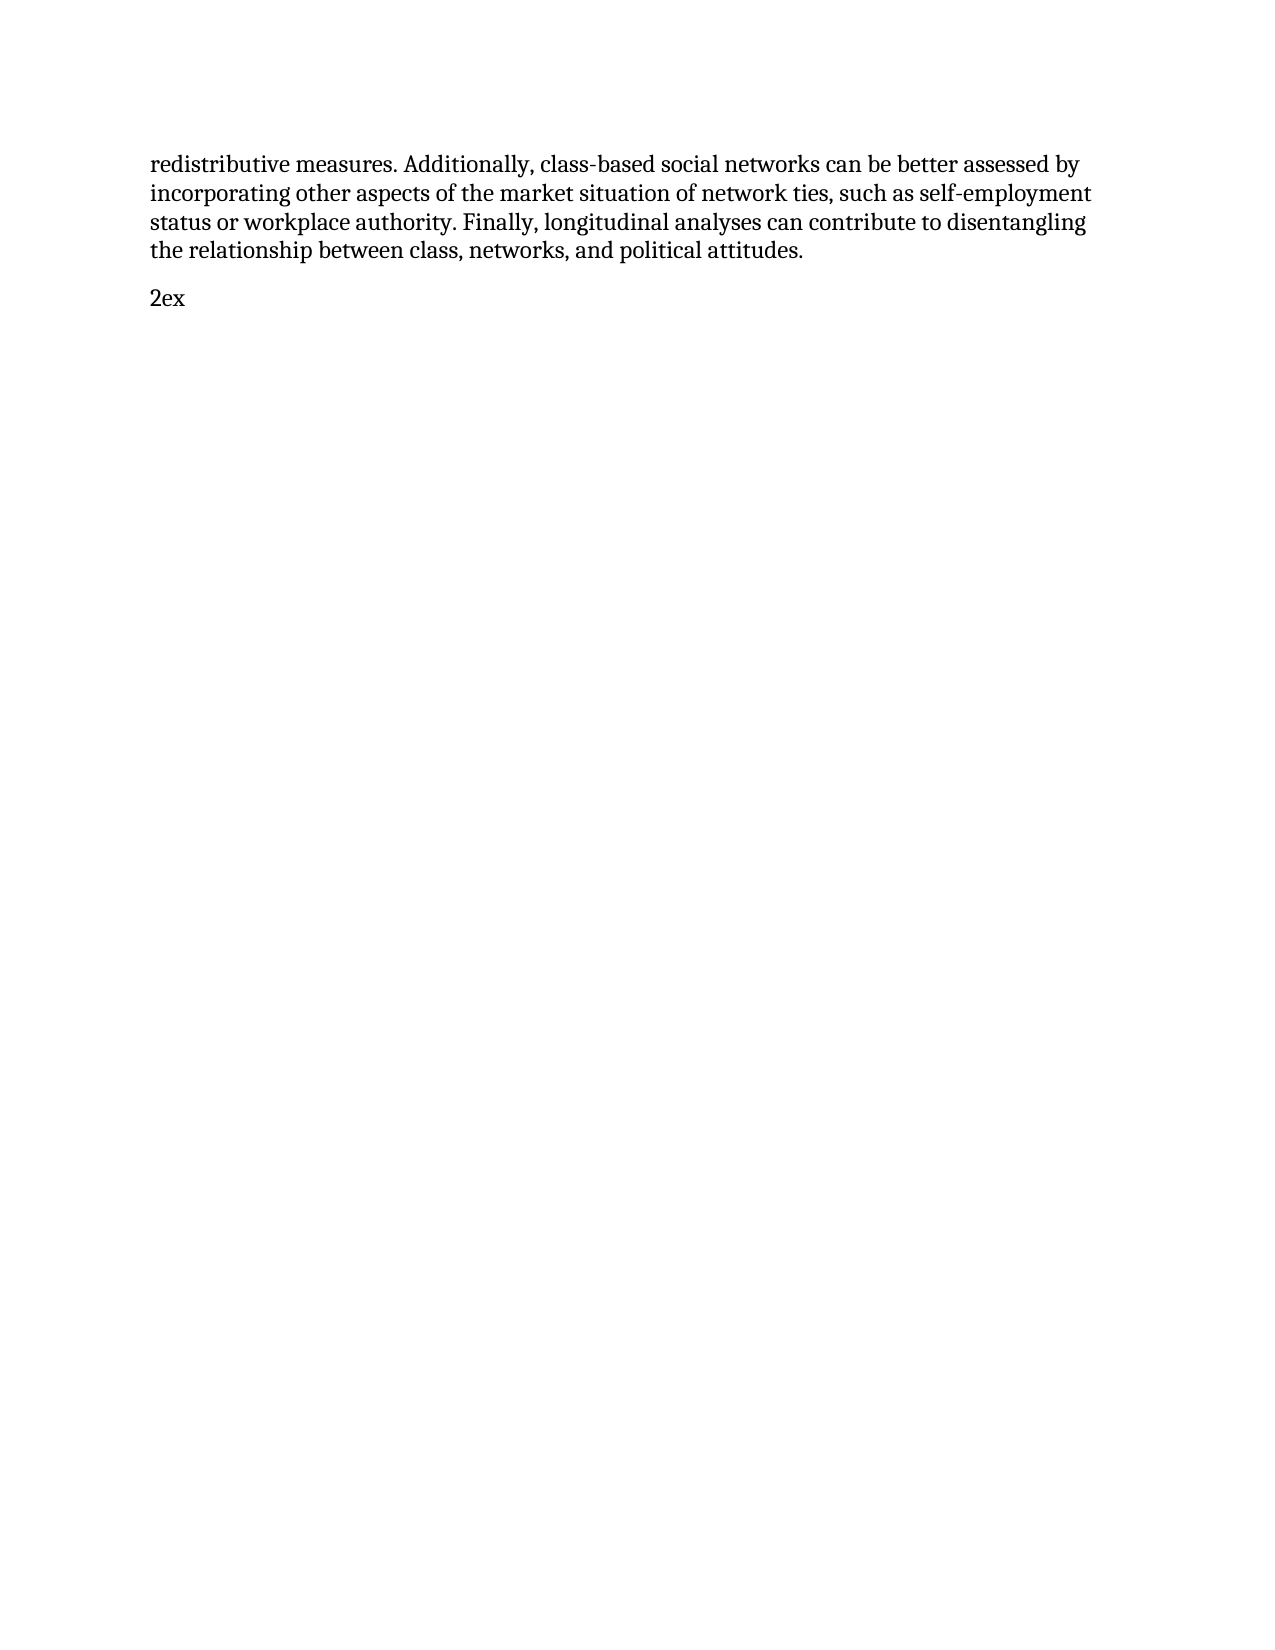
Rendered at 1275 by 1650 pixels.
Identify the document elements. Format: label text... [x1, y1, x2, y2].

text 2ex [150, 284, 1125, 312]
